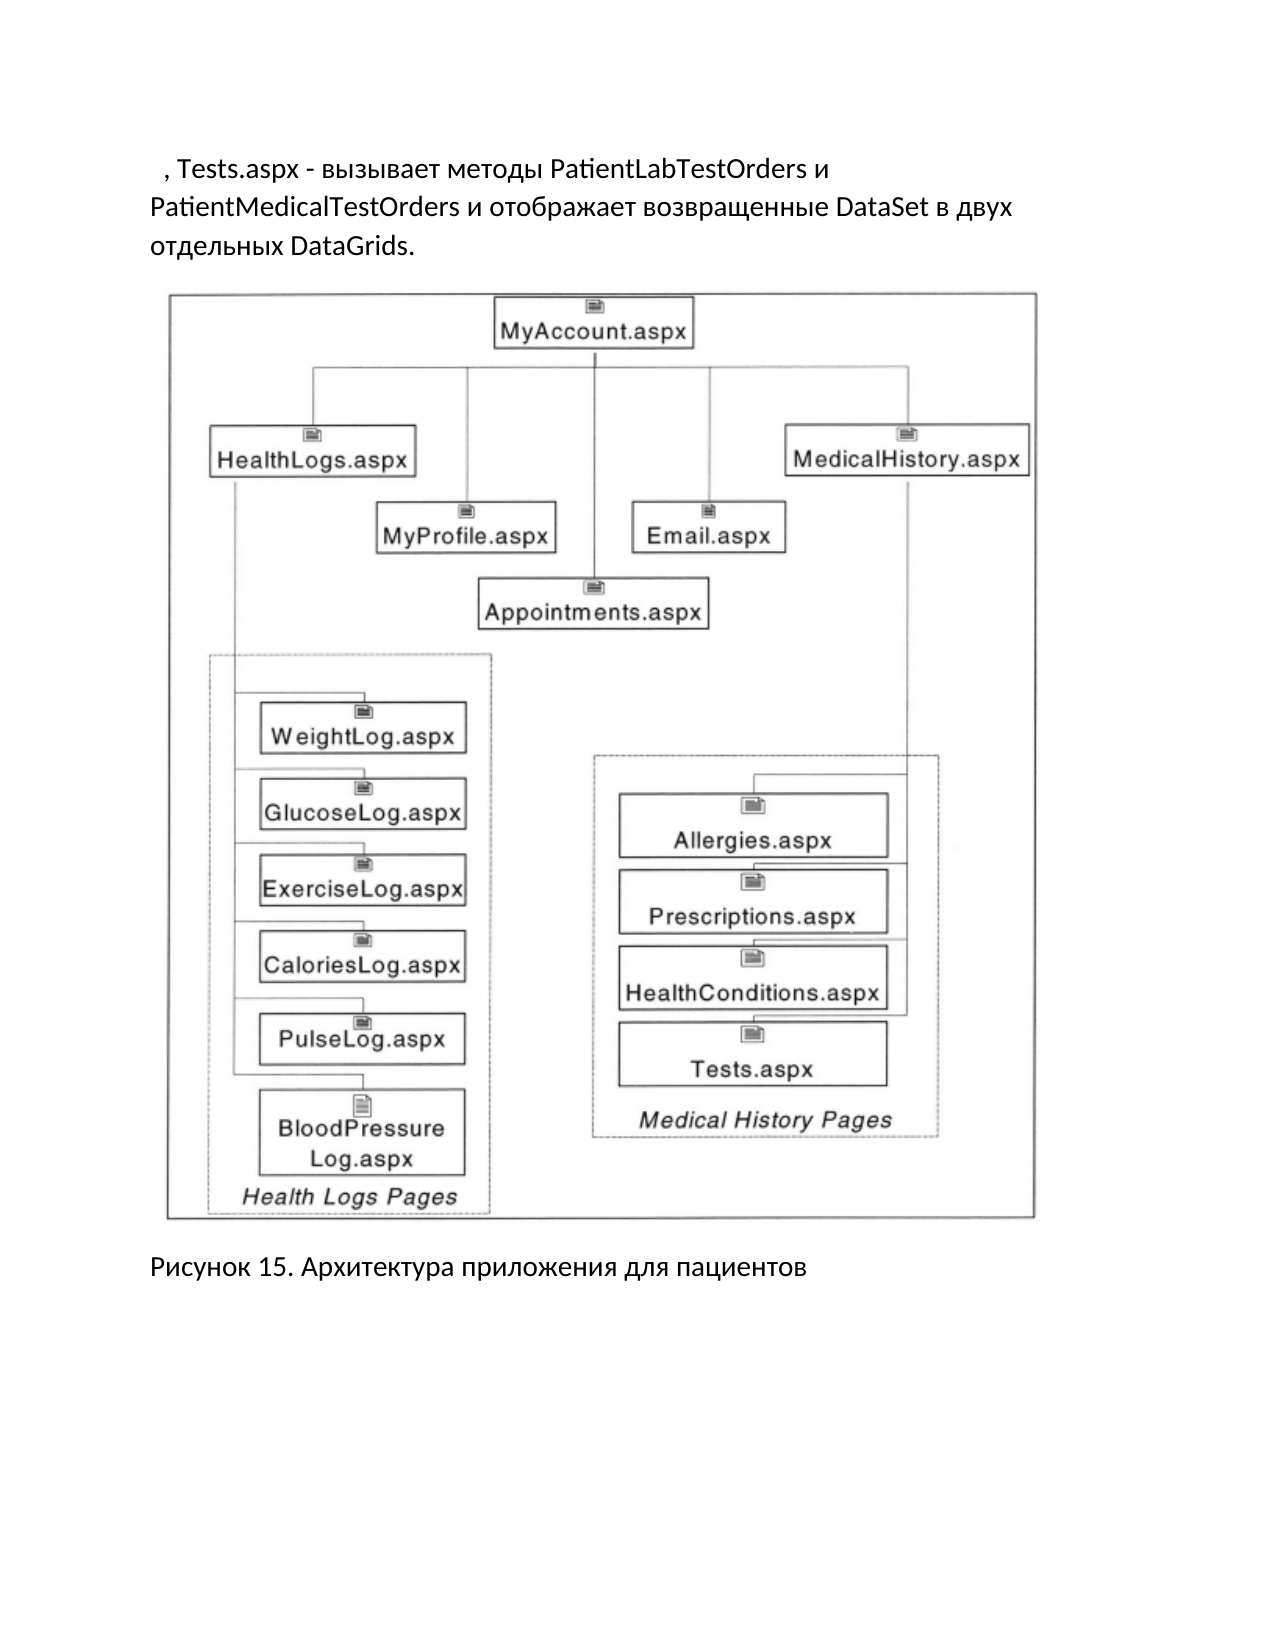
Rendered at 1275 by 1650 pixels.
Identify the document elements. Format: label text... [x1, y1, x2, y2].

text Рисунок 15. Архитектура приложения для пациентов [150, 1248, 1125, 1283]
text , Tests.aspx - вызывает методы PatientLabTestOrders и PatientMedicalTestOrders и отображает возвращенные DataSet в двух отдельных DataGrids. [150, 150, 1125, 262]
picture [150, 282, 1041, 1229]
